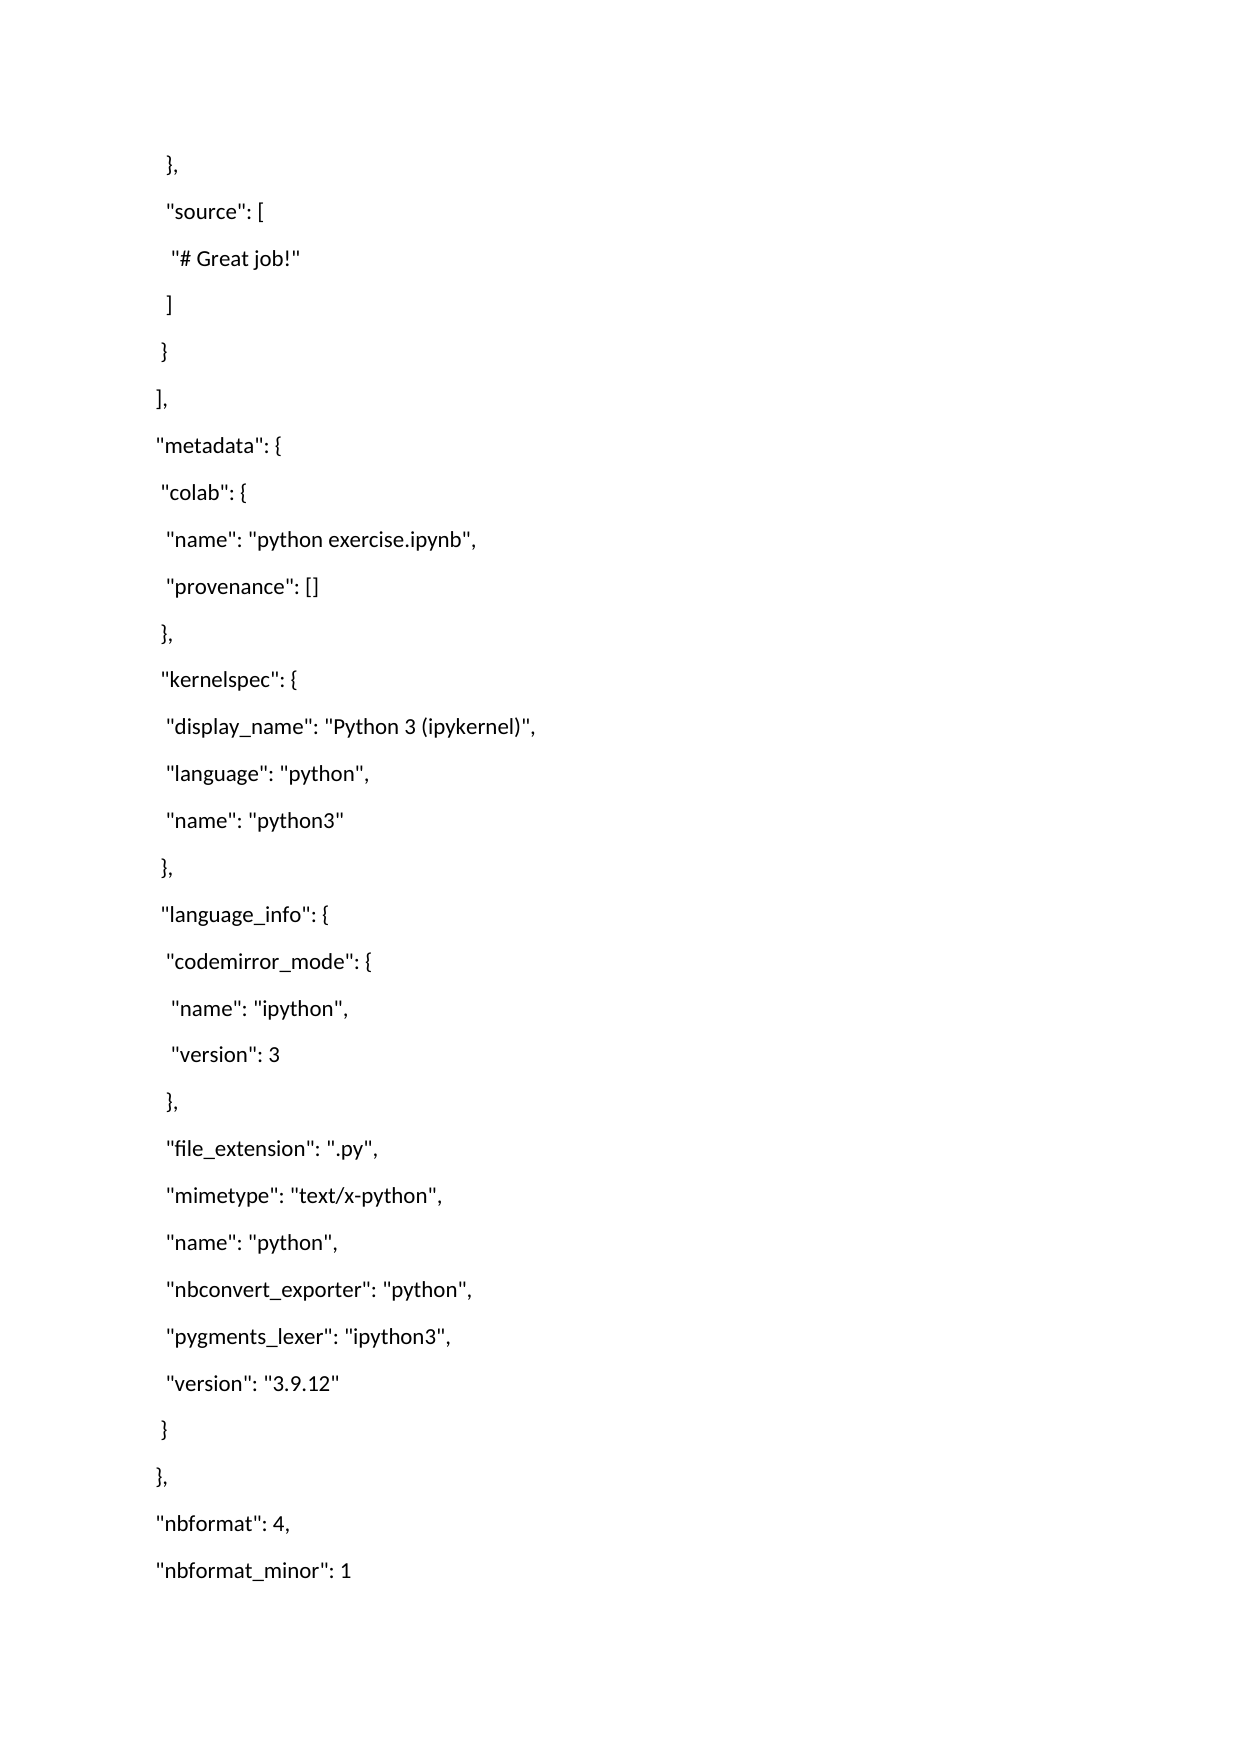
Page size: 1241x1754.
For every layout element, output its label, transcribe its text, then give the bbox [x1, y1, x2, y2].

text "pygments_lexer": "ipython3", [150, 1322, 1090, 1350]
text "nbformat_minor": 1 [150, 1556, 1090, 1584]
text "nbconvert_exporter": "python", [150, 1275, 1090, 1303]
text "provenance": [] [150, 572, 1090, 600]
text "file_extension": ".py", [150, 1134, 1090, 1162]
text "language_info": { [150, 900, 1090, 928]
text "name": "python exercise.ipynb", [150, 525, 1090, 553]
text "name": "python", [150, 1228, 1090, 1256]
text "version": 3 [150, 1041, 1090, 1069]
text "nbformat": 4, [150, 1509, 1090, 1537]
text } [150, 1416, 1090, 1444]
text }, [150, 1087, 1090, 1116]
text ] [150, 291, 1090, 319]
text "name": "ipython", [150, 994, 1090, 1022]
text }, [150, 853, 1090, 881]
text "kernelspec": { [150, 666, 1090, 694]
text "name": "python3" [150, 806, 1090, 834]
text "version": "3.9.12" [150, 1369, 1090, 1397]
text "display_name": "Python 3 (ipykernel)", [150, 712, 1090, 741]
text "# Great job!" [150, 244, 1090, 272]
text }, [150, 150, 1090, 178]
text "mimetype": "text/x-python", [150, 1181, 1090, 1209]
text "metadata": { [150, 431, 1090, 459]
text ], [150, 384, 1090, 412]
text "source": [ [150, 197, 1090, 225]
text } [150, 337, 1090, 366]
text "language": "python", [150, 759, 1090, 787]
text "codemirror_mode": { [150, 947, 1090, 975]
text "colab": { [150, 478, 1090, 506]
text }, [150, 1462, 1090, 1491]
text }, [150, 619, 1090, 647]
